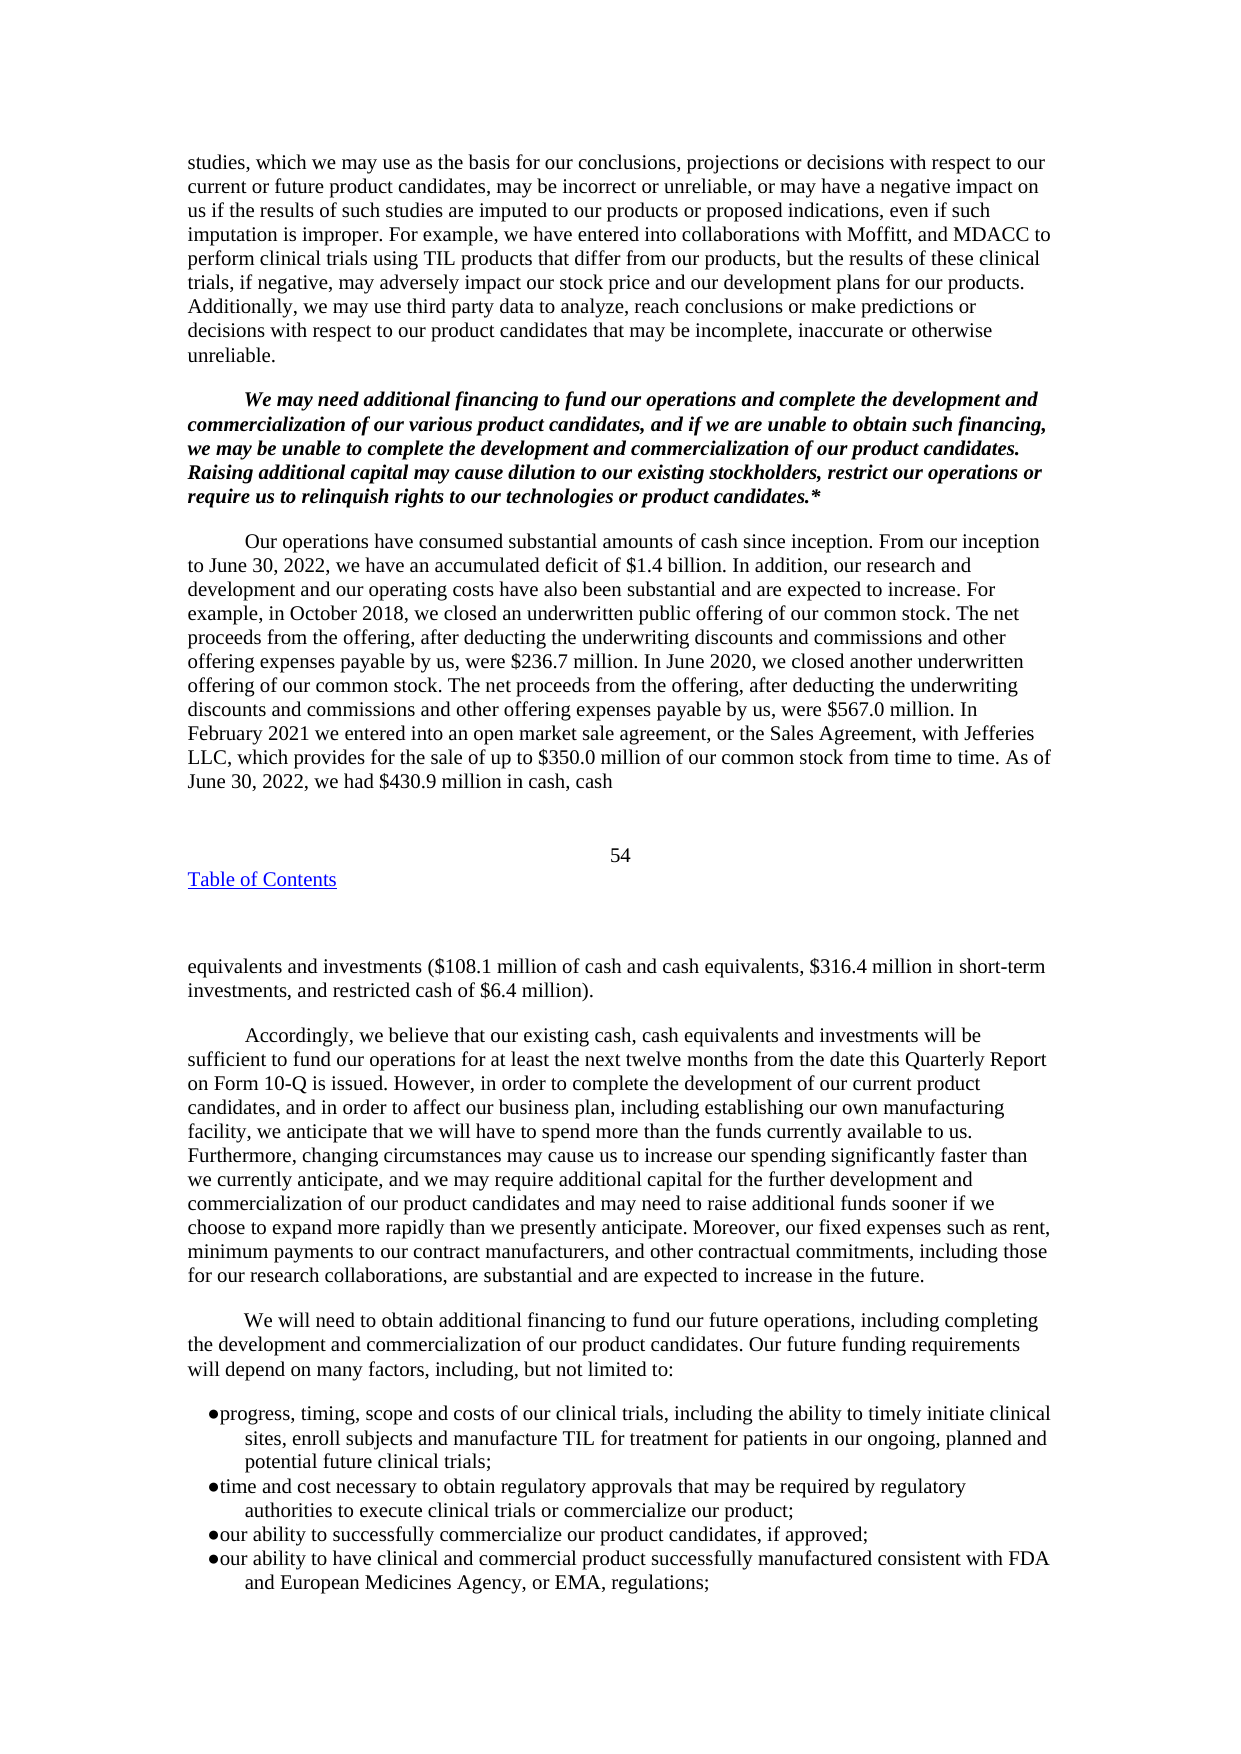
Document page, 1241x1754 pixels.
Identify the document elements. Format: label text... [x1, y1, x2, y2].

text We may need additional financing to fund our operations and complete the development and commercialization of our various product candidates, and if we are unable to obtain such financing, we may be unable to complete the development and commercialization of our product candidates. Raising additional capital may cause dilution to our existing stockholders, restrict our operations or require us to relinquish rights to our technologies or product candidates.* [187, 387, 1053, 508]
text ●progress, timing, scope and costs of our clinical trials, including the ability to timely initiate clinical sites, enroll subjects and manufacture TIL for treatment for patients in our ongoing, planned and potential future clinical trials; [207, 1401, 1053, 1473]
text Table of Contents [187, 867, 1053, 891]
text ●time and cost necessary to obtain regulatory approvals that may be required by regulatory authorities to execute clinical trials or commercialize our product; [207, 1473, 1053, 1522]
text Accordingly, we believe that our existing cash, cash equivalents and investments will be sufficient to fund our operations for at least the next twelve months from the date this Quarterly Report on Form 10-Q is issued. However, in order to complete the development of our current product candidates, and in order to affect our business plan, including establishing our own manufacturing facility, we anticipate that we will have to spend more than the funds currently available to us. Furthermore, changing circumstances may cause us to increase our spending significantly faster than we currently anticipate, and we may require additional capital for the further development and commercialization of our product candidates and may need to raise additional funds sooner if we choose to expand more rapidly than we presently anticipate. Moreover, our fixed expenses such as rent, minimum payments to our contract manufacturers, and other contractual commitments, including those for our research collaborations, are substantial and are expected to increase in the future. [187, 1023, 1053, 1287]
text We will need to obtain additional financing to fund our future operations, including completing the development and commercialization of our product candidates. Our future funding requirements will depend on many factors, including, but not limited to: [187, 1308, 1053, 1381]
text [187, 150, 1053, 367]
text ●our ability to successfully commercialize our product candidates, if approved; [207, 1522, 1053, 1546]
text Our operations have consumed substantial amounts of cash since inception. From our inception to June 30, 2022, we have an accumulated deficit of $1.4 billion. In addition, our research and development and our operating costs have also been substantial and are expected to increase. For example, in October 2018, we closed an underwritten public offering of our common stock. The net proceeds from the offering, after deducting the underwriting discounts and commissions and other offering expenses payable by us, were $236.7 million. In June 2020, we closed another underwritten offering of our common stock. The net proceeds from the offering, after deducting the underwriting discounts and commissions and other offering expenses payable by us, were $567.0 million. In February 2021 we entered into an open market sale agreement, or the Sales Agreement, with Jefferies LLC, which provides for the sale of up to $350.0 million of our common stock from time to time. As of June 30, 2022, we had $430.9 million in cash, cash [187, 528, 1053, 793]
text ●our ability to have clinical and commercial product successfully manufactured consistent with FDA and European Medicines Agency, or EMA, regulations; [207, 1546, 1053, 1594]
text 54 [187, 843, 1053, 867]
text equivalents and investments ($108.1 million of cash and cash equivalents, $316.4 million in short-term investments, and restricted cash of $6.4 million). [187, 954, 1053, 1002]
